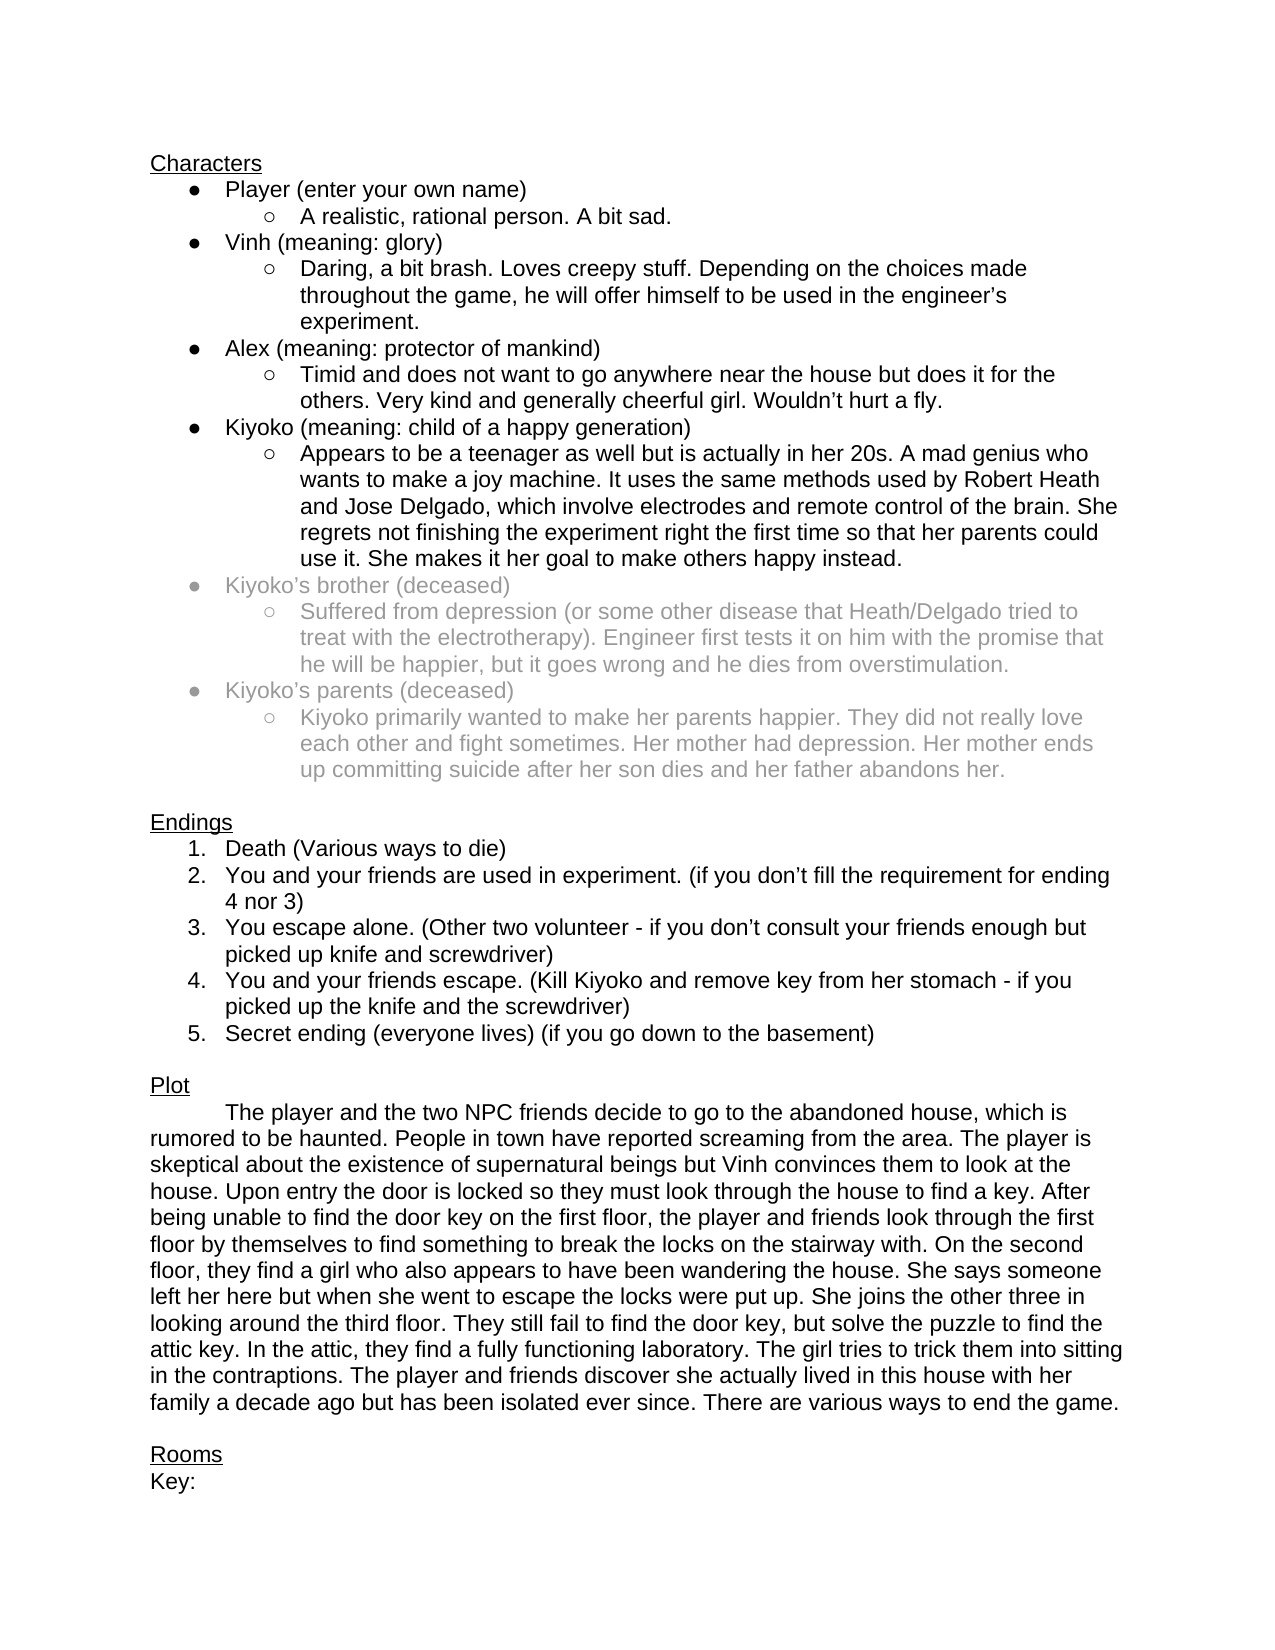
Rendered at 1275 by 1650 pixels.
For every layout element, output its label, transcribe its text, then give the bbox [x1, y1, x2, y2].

list Vinh (meaning: glory) [187, 229, 1125, 255]
list You and your friends escape. (Kill Kiyoko and remove key from her stomach - if you picked up the knife and the screwdriver) [187, 967, 1125, 1020]
list Suffered from depression (or some other disease that Heath/Delgado tried to treat with the electrotherapy). Engineer first tests it on him with the promise that he will be happier, but it goes wrong and he dies from overstimulation. [262, 598, 1125, 677]
text Endings [150, 809, 1125, 835]
list Death (Various ways to die) [187, 835, 1125, 862]
list A realistic, rational person. A bit sad. [262, 203, 1125, 229]
text Key: [150, 1468, 1125, 1494]
list Daring, a bit brash. Loves creepy stuff. Depending on the choices made throughout the game, he will offer himself to be used in the engineer’s experiment. [262, 255, 1125, 334]
list You escape alone. (Other two volunteer - if you don’t consult your friends enough but picked up knife and screwdriver) [187, 914, 1125, 967]
text The player and the two NPC friends decide to go to the abandoned house, which is rumored to be haunted. People in town have reported screaming from the area. The player is skeptical about the existence of supernatural beings but Vinh convinces them to look at the house. Upon entry the door is locked so they must look through the house to find a key. After being unable to find the door key on the first floor, the player and friends look through the first floor by themselves to find something to break the locks on the stairway with. On the second floor, they find a girl who also appears to have been wandering the house. She says someone left her here but when she went to escape the locks were put up. She joins the other three in looking around the third floor. They still fail to find the door key, but solve the puzzle to find the attic key. In the attic, they find a fully functioning laboratory. The girl tries to trick them into sitting in the contraptions. The player and friends discover she actually lived in this house with her family a decade ago but has been isolated ever since. There are various ways to end the game. [150, 1099, 1125, 1415]
list Kiyoko (meaning: child of a happy generation) [187, 413, 1125, 440]
list Secret ending (everyone lives) (if you go down to the basement) [187, 1020, 1125, 1046]
text Plot [150, 1072, 1125, 1099]
text Characters [150, 150, 1125, 176]
list Player (enter your own name) [187, 176, 1125, 203]
text Rooms [150, 1441, 1125, 1468]
list Kiyoko primarily wanted to make her parents happier. They did not really love each other and fight sometimes. Her mother had depression. Her mother ends up committing suicide after her son dies and her father abandons her. [262, 703, 1125, 782]
list Kiyoko’s brother (deceased) [187, 572, 1125, 598]
list Appears to be a teenager as well but is actually in her 20s. A mad genius who wants to make a joy machine. It uses the same methods used by Robert Heath and Jose Delgado, which involve electrodes and remote control of the brain. She regrets not finishing the experiment right the first time so that her parents could use it. She makes it her goal to make others happy instead. [262, 440, 1125, 572]
list You and your friends are used in experiment. (if you don’t fill the requirement for ending 4 nor 3) [187, 862, 1125, 914]
list Kiyoko’s parents (deceased) [187, 677, 1125, 703]
list Timid and does not want to go anywhere near the house but does it for the others. Very kind and generally cheerful girl. Wouldn’t hurt a fly. [262, 361, 1125, 413]
list Alex (meaning: protector of mankind) [187, 334, 1125, 361]
